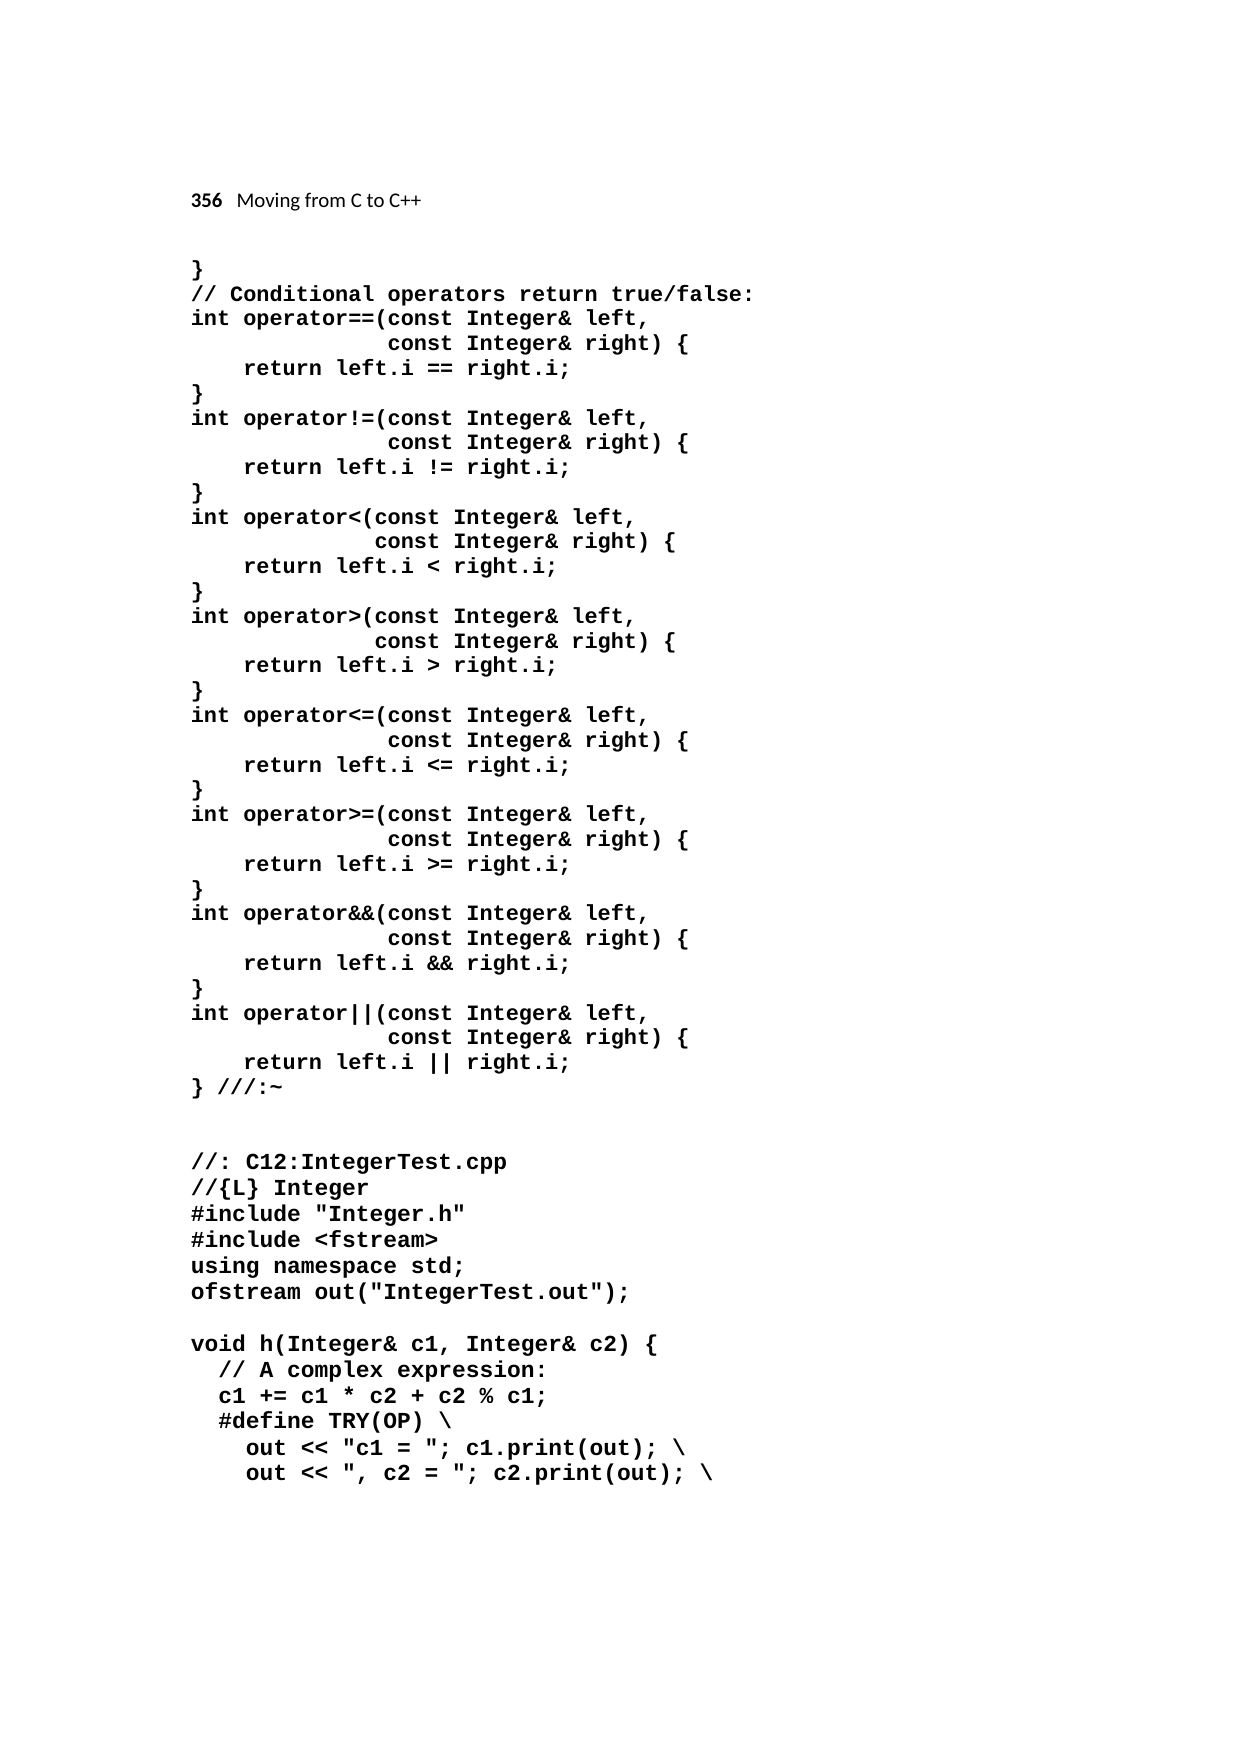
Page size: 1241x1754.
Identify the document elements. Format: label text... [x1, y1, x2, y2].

text return left.i != right.i; [191, 456, 1053, 481]
text const Integer& right) { [191, 630, 1053, 655]
text const Integer& right) { [191, 1027, 1053, 1051]
text // Conditional operators return true/false: [191, 283, 1053, 308]
text const Integer& right) { [191, 332, 1053, 357]
text int operator>(const Integer& left, [191, 605, 1053, 630]
text out << "c1 = "; c1.print(out); \ [191, 1436, 1053, 1462]
text int operator<(const Integer& left, [191, 506, 1053, 531]
text return left.i > right.i; [191, 655, 1053, 679]
text // A complex expression: [191, 1358, 1053, 1384]
text #define TRY(OP) \ [191, 1410, 1053, 1436]
text //{L} Integer [191, 1176, 1053, 1202]
text #include "Integer.h" [191, 1202, 1053, 1228]
text int operator<=(const Integer& left, [191, 704, 1053, 729]
text } [191, 878, 1053, 903]
text return left.i <= right.i; [191, 754, 1053, 779]
text } [191, 382, 1053, 407]
text const Integer& right) { [191, 729, 1053, 754]
text } [191, 679, 1053, 704]
text void h(Integer& c1, Integer& c2) { [191, 1332, 1053, 1358]
text int operator>=(const Integer& left, [191, 803, 1053, 828]
text } [191, 481, 1053, 506]
text return left.i && right.i; [191, 952, 1053, 977]
text const Integer& right) { [191, 531, 1053, 556]
text } [191, 977, 1053, 1002]
text out << ", c2 = "; c2.print(out); \ [191, 1462, 1053, 1488]
text #include <fstream> [191, 1228, 1053, 1254]
text c1 += c1 * c2 + c2 % c1; [191, 1384, 1053, 1410]
text return left.i || right.i; [191, 1051, 1053, 1076]
text const Integer& right) { [191, 828, 1053, 853]
text int operator||(const Integer& left, [191, 1002, 1053, 1027]
text } [191, 258, 1053, 283]
text using namespace std; [191, 1254, 1053, 1280]
text int operator!=(const Integer& left, [191, 407, 1053, 432]
text } [191, 580, 1053, 605]
text int operator&&(const Integer& left, [191, 903, 1053, 927]
text const Integer& right) { [191, 927, 1053, 952]
text int operator==(const Integer& left, [191, 308, 1053, 332]
text } [191, 779, 1053, 803]
text const Integer& right) { [191, 432, 1053, 456]
text return left.i >= right.i; [191, 853, 1053, 878]
text ofstream out("IntegerTest.out"); [191, 1280, 1053, 1306]
text //: C12:IntegerTest.cpp [191, 1151, 1053, 1176]
text } ///:~ [191, 1076, 1053, 1101]
text return left.i == right.i; [191, 357, 1053, 382]
text return left.i < right.i; [191, 556, 1053, 580]
